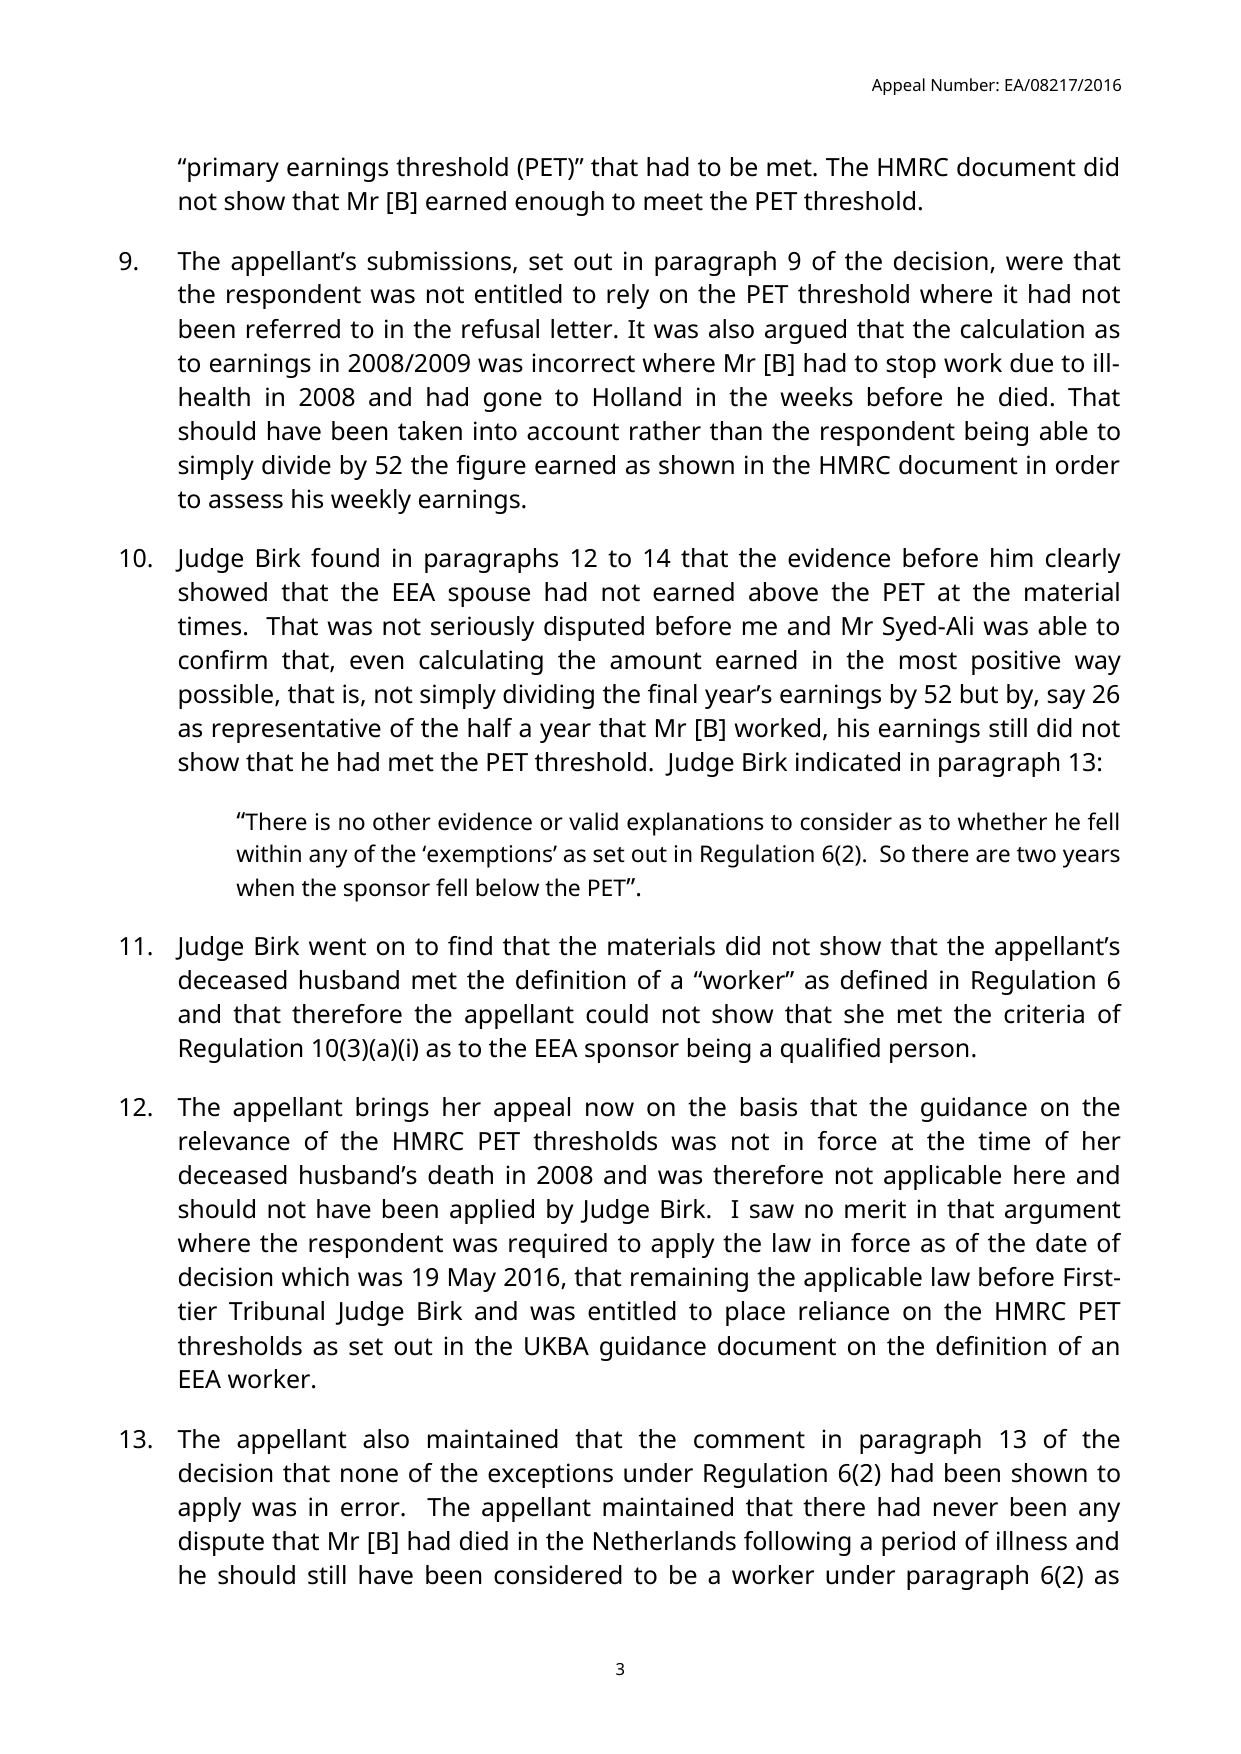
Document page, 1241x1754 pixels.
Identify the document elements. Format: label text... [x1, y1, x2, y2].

list The appellant’s submissions, set out in paragraph 9 of the decision, were that the respondent was not entitled to rely on the PET threshold where it had not been referred to in the refusal letter. It was also argued that the calculation as to earnings in 2008/2009 was incorrect where Mr [B] had to stop work due to ill-health in 2008 and had gone to Holland in the weeks before he died. That should have been taken into account rather than the respondent being able to simply divide by 52 the figure earned as shown in the HMRC document in order to assess his weekly earnings. [118, 243, 1122, 516]
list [118, 1421, 1122, 1592]
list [118, 150, 1122, 218]
list The appellant brings her appeal now on the basis that the guidance on the relevance of the HMRC PET thresholds was not in force at the time of her deceased husband’s death in 2008 and was therefore not applicable here and should not have been applied by Judge Birk. I saw no merit in that argument where the respondent was required to apply the law in force as of the date of decision which was 19 May 2016, that remaining the applicable law before First-tier Tribunal Judge Birk and was entitled to place reliance on the HMRC PET thresholds as set out in the UKBA guidance document on the definition of an EEA worker. [118, 1090, 1122, 1396]
list Judge Birk found in paragraphs 12 to 14 that the evidence before him clearly showed that the EEA spouse had not earned above the PET at the material times. That was not seriously disputed before me and Mr Syed-Ali was able to confirm that, even calculating the amount earned in the most positive way possible, that is, not simply dividing the final year’s earnings by 52 but by, say 26 as representative of the half a year that Mr [B] worked, his earnings still did not show that he had met the PET threshold. Judge Birk indicated in paragraph 13: [118, 541, 1122, 779]
list Judge Birk went on to find that the materials did not show that the appellant’s deceased husband met the definition of a “worker” as defined in Regulation 6 and that therefore the appellant could not show that she met the criteria of Regulation 10(3)(a)(i) as to the EEA sponsor being a qualified person. [118, 928, 1122, 1065]
text “There is no other evidence or valid explanations to consider as to whether he fell within any of the ‘exemptions’ as set out in Regulation 6(2). So there are two years when the sponsor fell below the PET”. [236, 804, 1122, 903]
